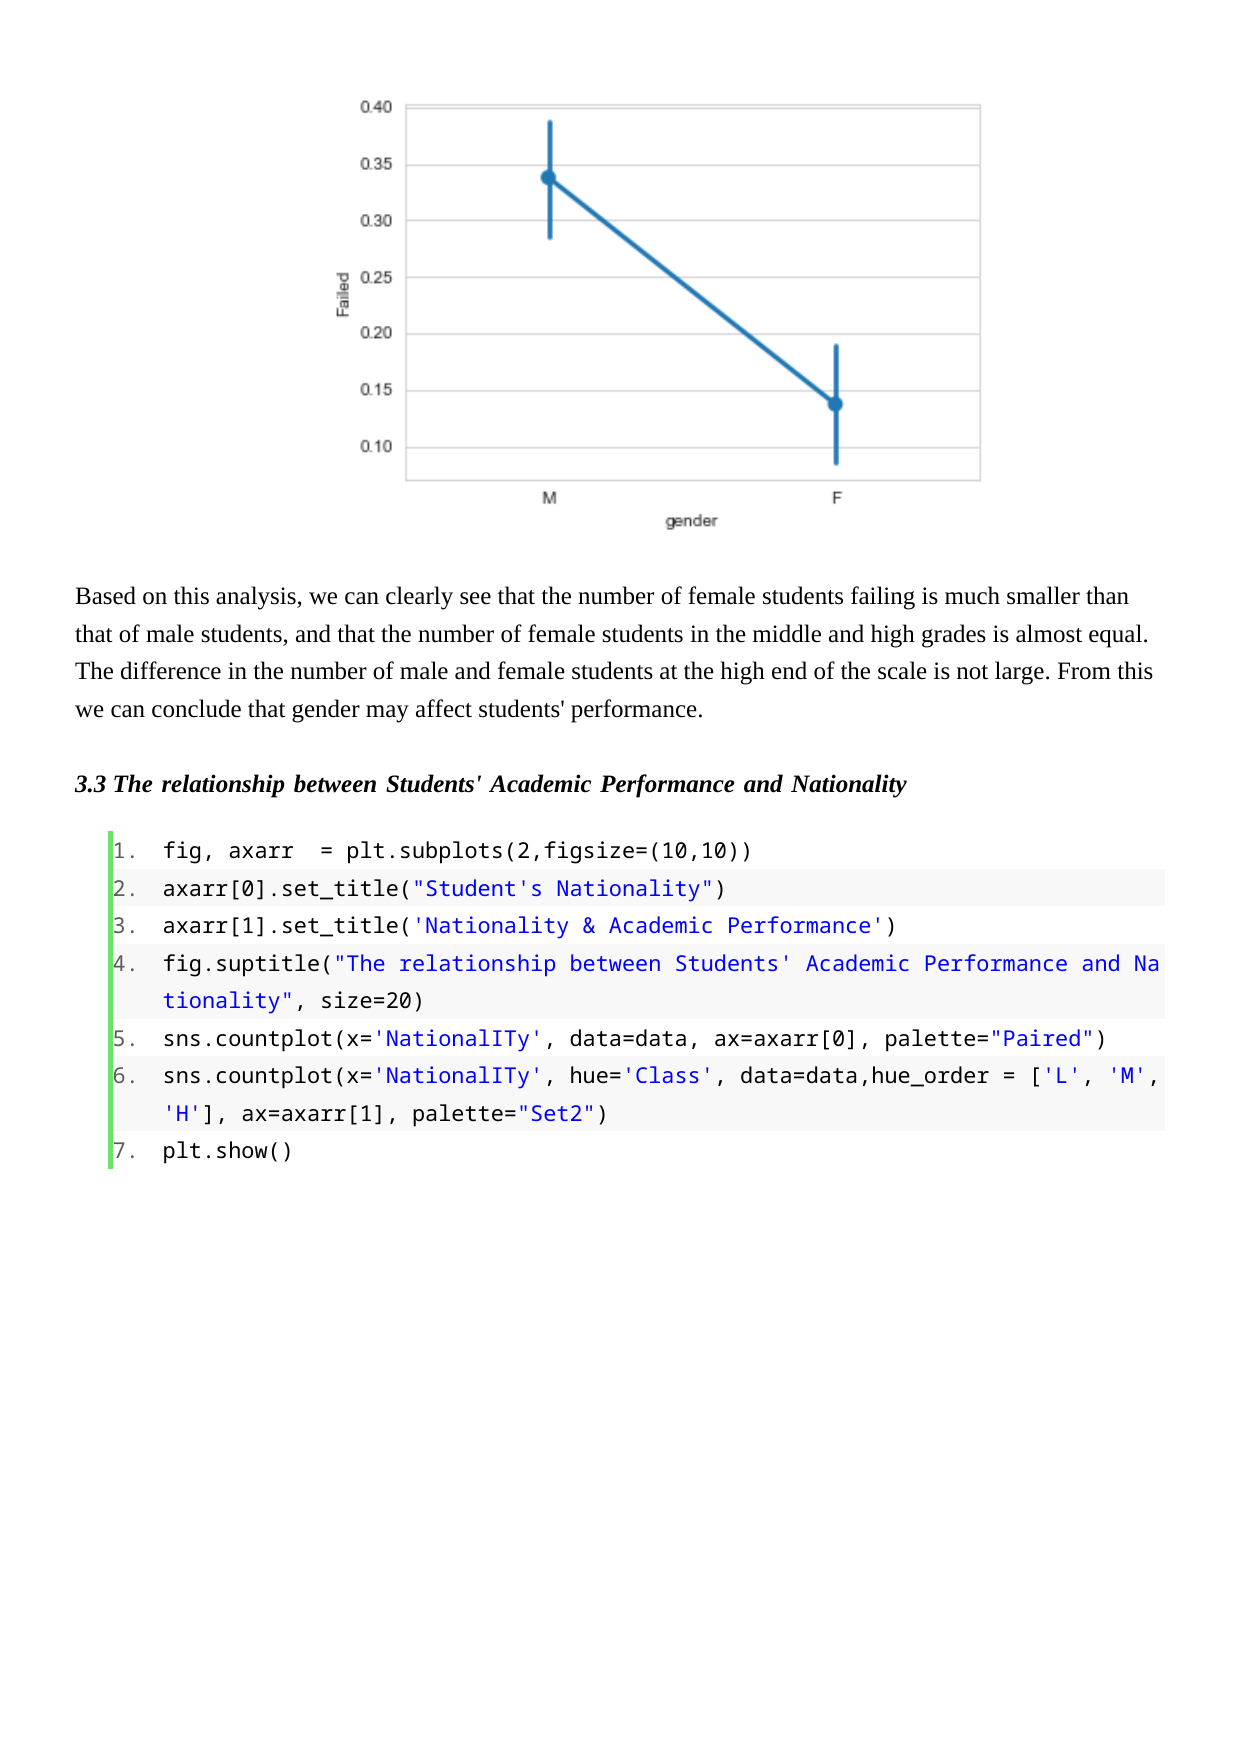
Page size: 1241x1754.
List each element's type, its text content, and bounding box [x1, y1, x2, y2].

text The difference in the number of male and female students at the high end of the scale is not large. From this we can conclude that gender may affect students' performance. [75, 652, 1165, 727]
list sns.countplot(x='NationalITy', data=data, ax=axarr[0], palette="Paired") [113, 1019, 1165, 1056]
text Based on this analysis, we can clearly see that the number of female students failing is much smaller than that of male students, and that the number of female students in the middle and high grades is almost equal. [75, 577, 1165, 652]
list axarr[1].set_title('Nationality & Academic Performance') [113, 906, 1165, 944]
list axarr[0].set_title("Student's Nationality") [113, 869, 1165, 906]
list sns.countplot(x='NationalITy', hue='Class', data=data,hue_order = ['L', 'M', 'H'], ax=axarr[1], palette="Set2") [113, 1056, 1165, 1131]
list plt.show() [113, 1131, 1165, 1169]
list fig, axarr = plt.subplots(2,figsize=(10,10)) [113, 831, 1165, 869]
text 3.3 The relationship between Students' Academic Performance and Nationality [75, 764, 1165, 802]
picture [325, 89, 990, 542]
list fig.suptitle("The relationship between Students' Academic Performance and Nationality", size=20) [113, 944, 1165, 1019]
